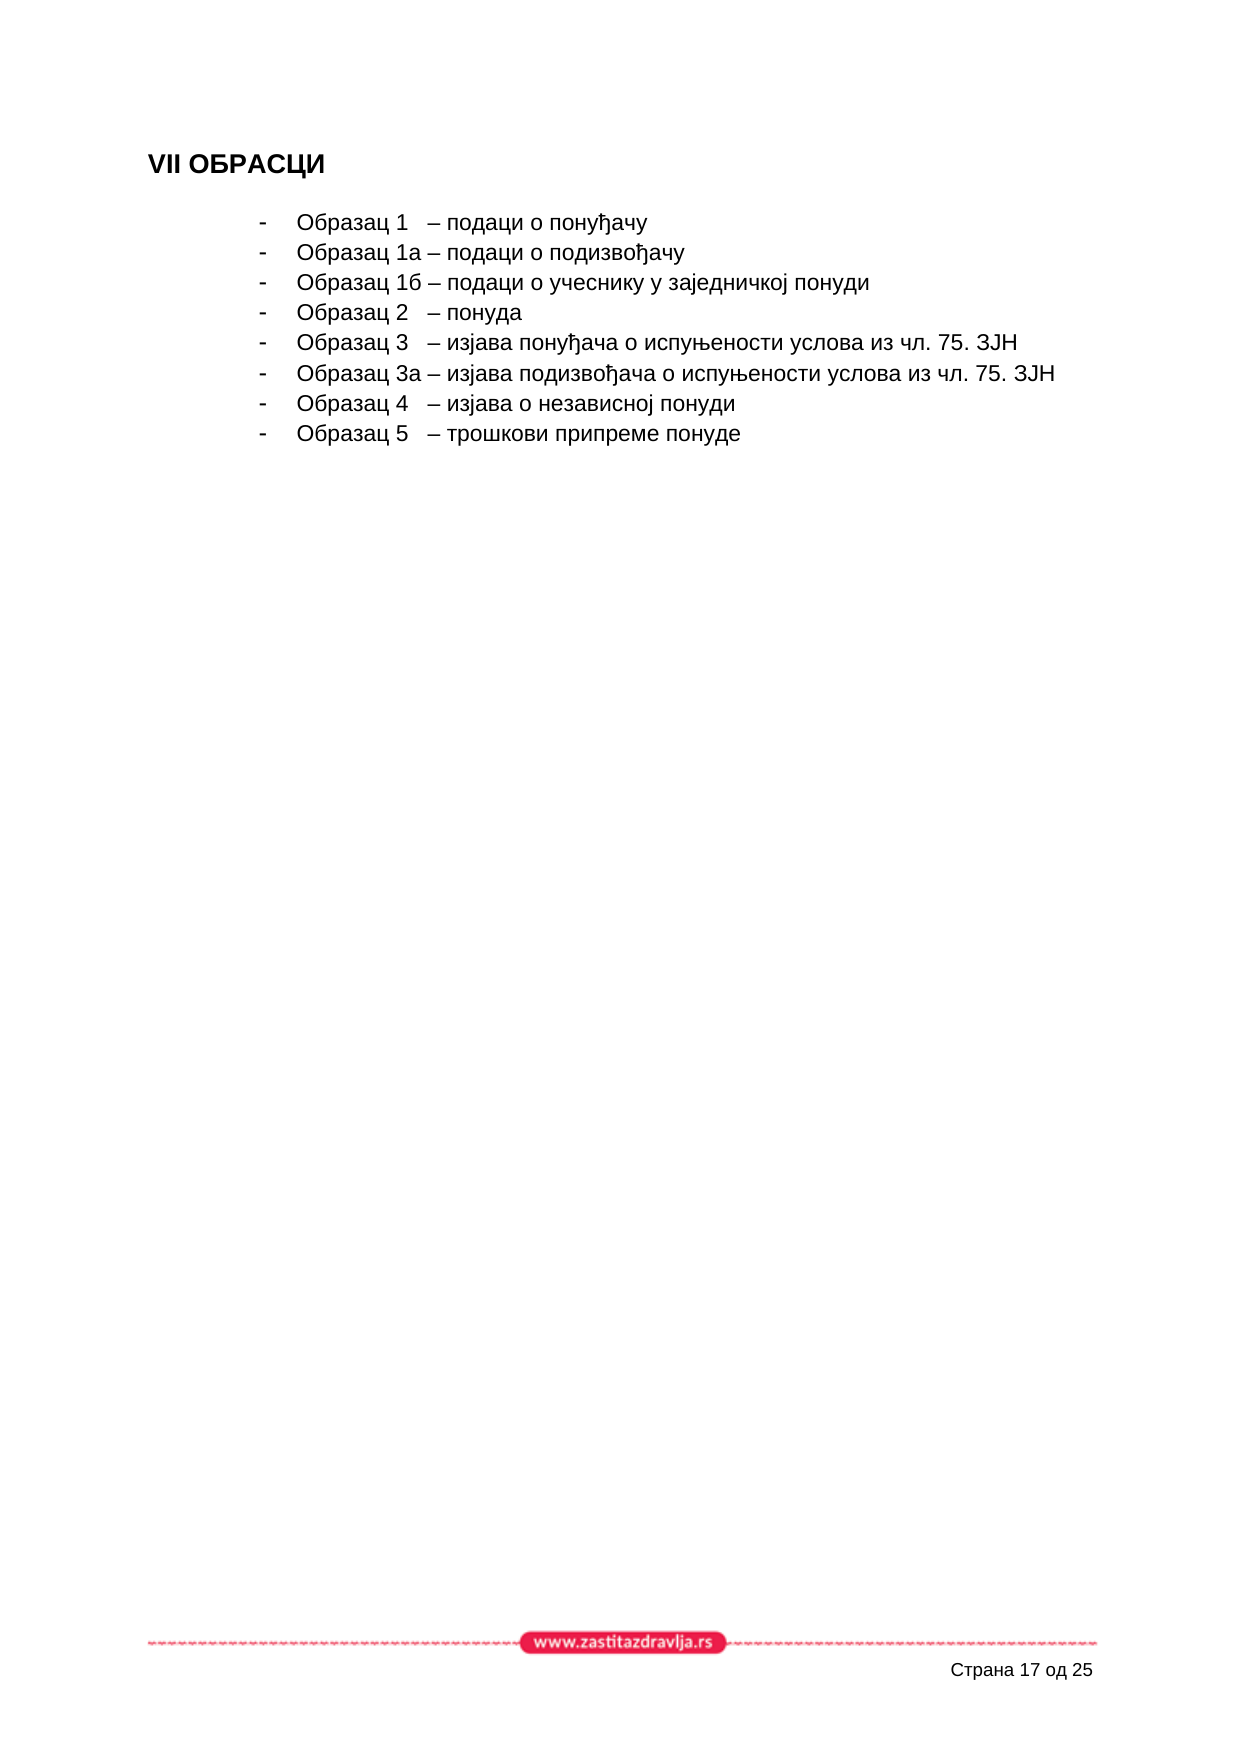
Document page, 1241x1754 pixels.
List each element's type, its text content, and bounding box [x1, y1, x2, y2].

list Образац 4 – изјава о независној понуди [259, 390, 1093, 416]
subtitle VII ОБРАСЦИ [148, 148, 1093, 179]
list Образац 5 – трошкови припреме понуде [259, 420, 1093, 446]
picture [147, 1626, 1099, 1659]
list Образац 2 – понуда [259, 299, 1093, 326]
list Образац 3а – изјава подизвођача о испуњености услова из чл. 75. ЗЈН [259, 359, 1093, 386]
list Образац 1 – подаци о понуђачу [259, 208, 1093, 235]
list Образац 3 – изјава понуђача о испуњености услова из чл. 75. ЗЈН [259, 329, 1093, 356]
list Образац 1а – подаци о подизвођачу [259, 239, 1093, 265]
list Образац 1б – подаци о учеснику у заједничкој понуди [259, 269, 1093, 295]
